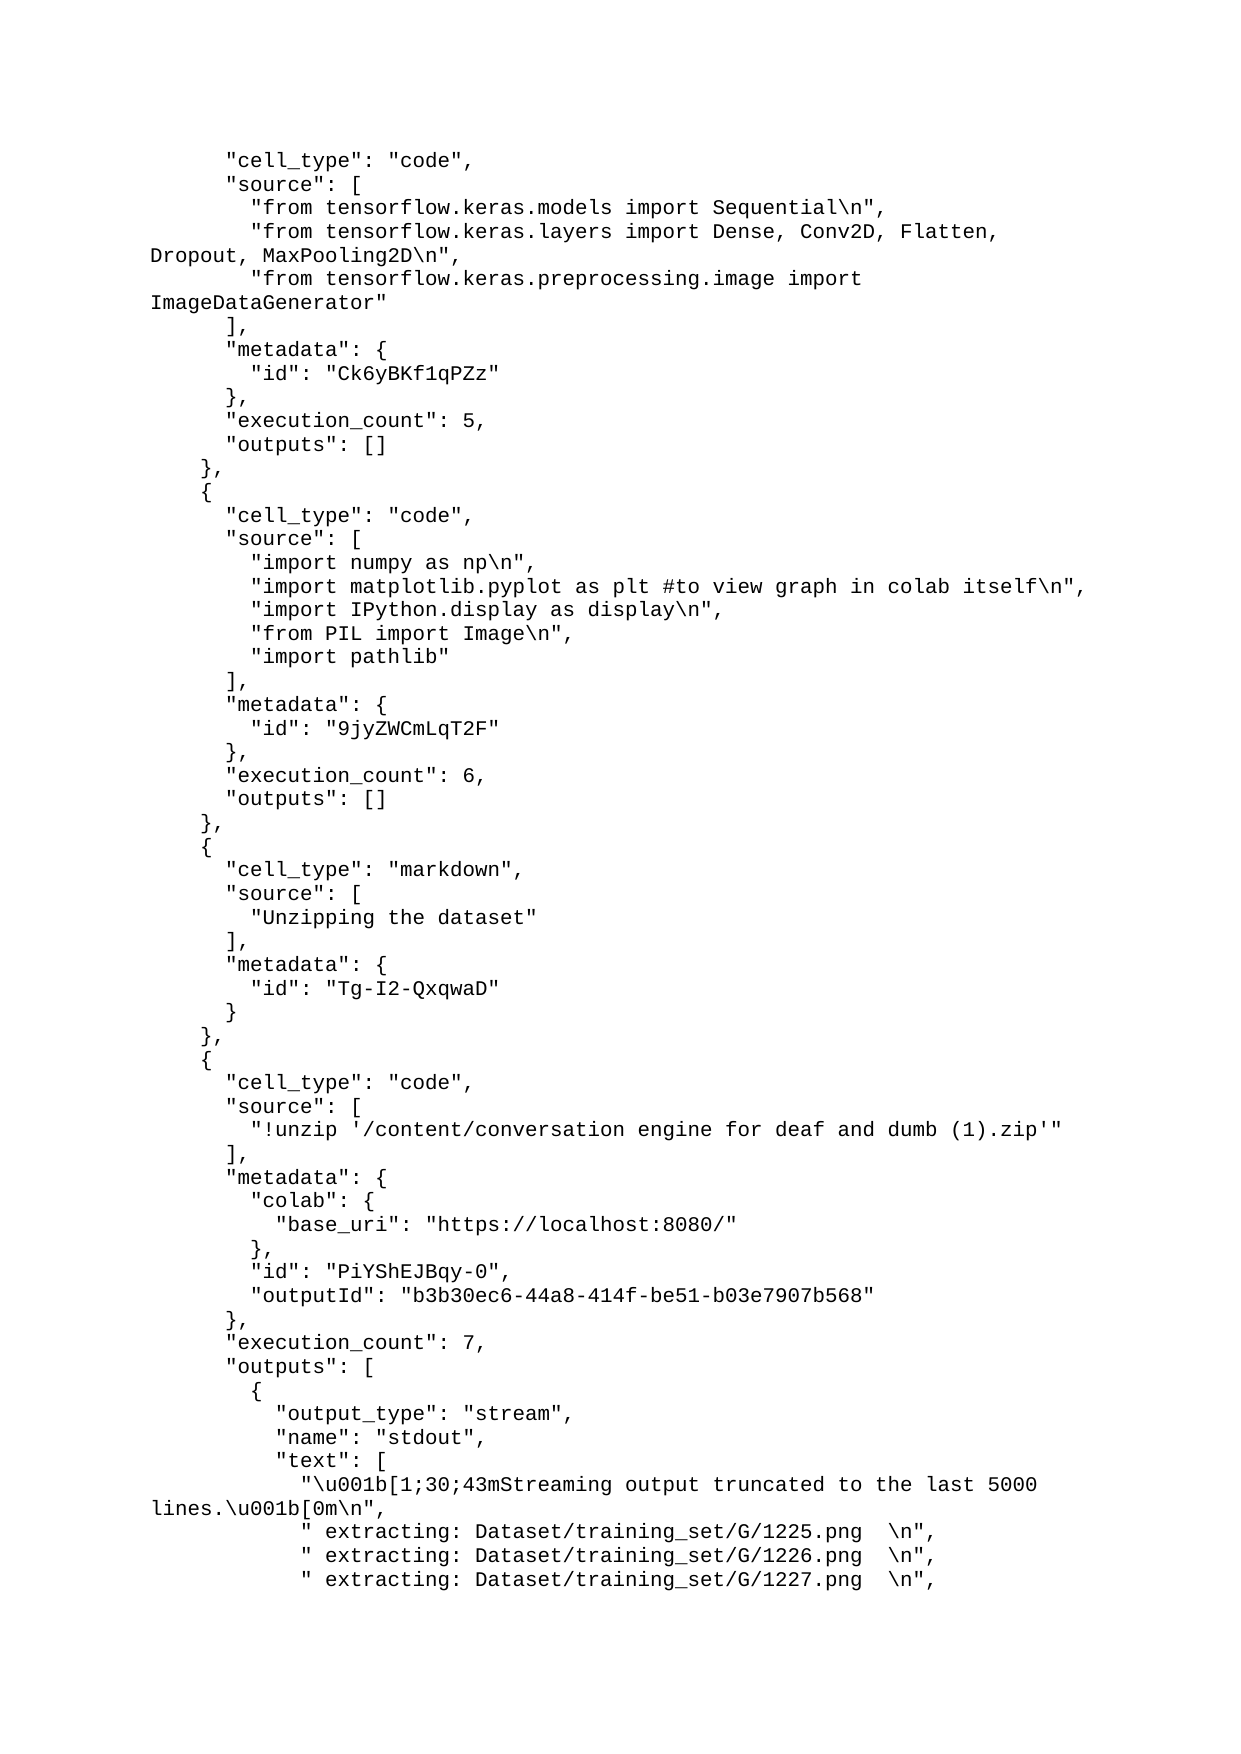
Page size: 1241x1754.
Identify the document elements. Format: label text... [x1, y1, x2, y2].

text "import IPython.display as display\n", [150, 599, 1090, 623]
text "id": "Tg-I2-QxqwaD" [150, 978, 1090, 1001]
text "execution_count": 6, [150, 765, 1090, 788]
text "outputs": [] [150, 788, 1090, 812]
text }, [150, 1238, 1090, 1261]
text "source": [ [150, 883, 1090, 907]
text "from tensorflow.keras.preprocessing.image import ImageDataGenerator" [150, 268, 1090, 316]
text "id": "PiYShEJBqy-0", [150, 1261, 1090, 1285]
text " extracting: Dataset/training_set/G/1227.png \n", [150, 1569, 1090, 1592]
text " extracting: Dataset/training_set/G/1225.png \n", [150, 1521, 1090, 1545]
text "from PIL import Image\n", [150, 623, 1090, 647]
text "from tensorflow.keras.layers import Dense, Conv2D, Flatten, Dropout, MaxPooling2D\n", [150, 221, 1090, 268]
text "execution_count": 7, [150, 1332, 1090, 1356]
text "cell_type": "code", [150, 150, 1090, 174]
text "source": [ [150, 174, 1090, 197]
text "import pathlib" [150, 647, 1090, 670]
text { [150, 1048, 1090, 1072]
text "cell_type": "code", [150, 505, 1090, 528]
text "metadata": { [150, 694, 1090, 717]
text "id": "Ck6yBKf1qPZz" [150, 363, 1090, 386]
text }, [150, 457, 1090, 481]
text }, [150, 386, 1090, 410]
text "metadata": { [150, 1167, 1090, 1190]
text "metadata": { [150, 339, 1090, 363]
text ], [150, 1143, 1090, 1167]
text "cell_type": "markdown", [150, 859, 1090, 883]
text "import matplotlib.pyplot as plt #to view graph in colab itself\n", [150, 576, 1090, 599]
text "from tensorflow.keras.models import Sequential\n", [150, 197, 1090, 221]
text ], [150, 670, 1090, 694]
text "text": [ [150, 1451, 1090, 1474]
text { [150, 481, 1090, 505]
text "execution_count": 5, [150, 410, 1090, 434]
text { [150, 836, 1090, 859]
text "source": [ [150, 1096, 1090, 1119]
text "cell_type": "code", [150, 1072, 1090, 1096]
text "colab": { [150, 1190, 1090, 1214]
text }, [150, 812, 1090, 836]
text ], [150, 930, 1090, 954]
text " extracting: Dataset/training_set/G/1226.png \n", [150, 1545, 1090, 1569]
text "outputs": [] [150, 434, 1090, 457]
text "source": [ [150, 528, 1090, 552]
text "Unzipping the dataset" [150, 907, 1090, 930]
text "name": "stdout", [150, 1427, 1090, 1451]
text "outputId": "b3b30ec6-44a8-414f-be51-b03e7907b568" [150, 1285, 1090, 1309]
text }, [150, 1025, 1090, 1048]
text "!unzip '/content/conversation engine for deaf and dumb (1).zip'" [150, 1119, 1090, 1143]
text "metadata": { [150, 954, 1090, 978]
text "\u001b[1;30;43mStreaming output truncated to the last 5000 lines.\u001b[0m\n", [150, 1474, 1090, 1521]
text }, [150, 741, 1090, 765]
text "import numpy as np\n", [150, 552, 1090, 576]
text }, [150, 1309, 1090, 1332]
text "base_uri": "https://localhost:8080/" [150, 1214, 1090, 1238]
text "output_type": "stream", [150, 1403, 1090, 1427]
text ], [150, 316, 1090, 339]
text "id": "9jyZWCmLqT2F" [150, 717, 1090, 741]
text } [150, 1001, 1090, 1025]
text { [150, 1379, 1090, 1403]
text "outputs": [ [150, 1356, 1090, 1379]
